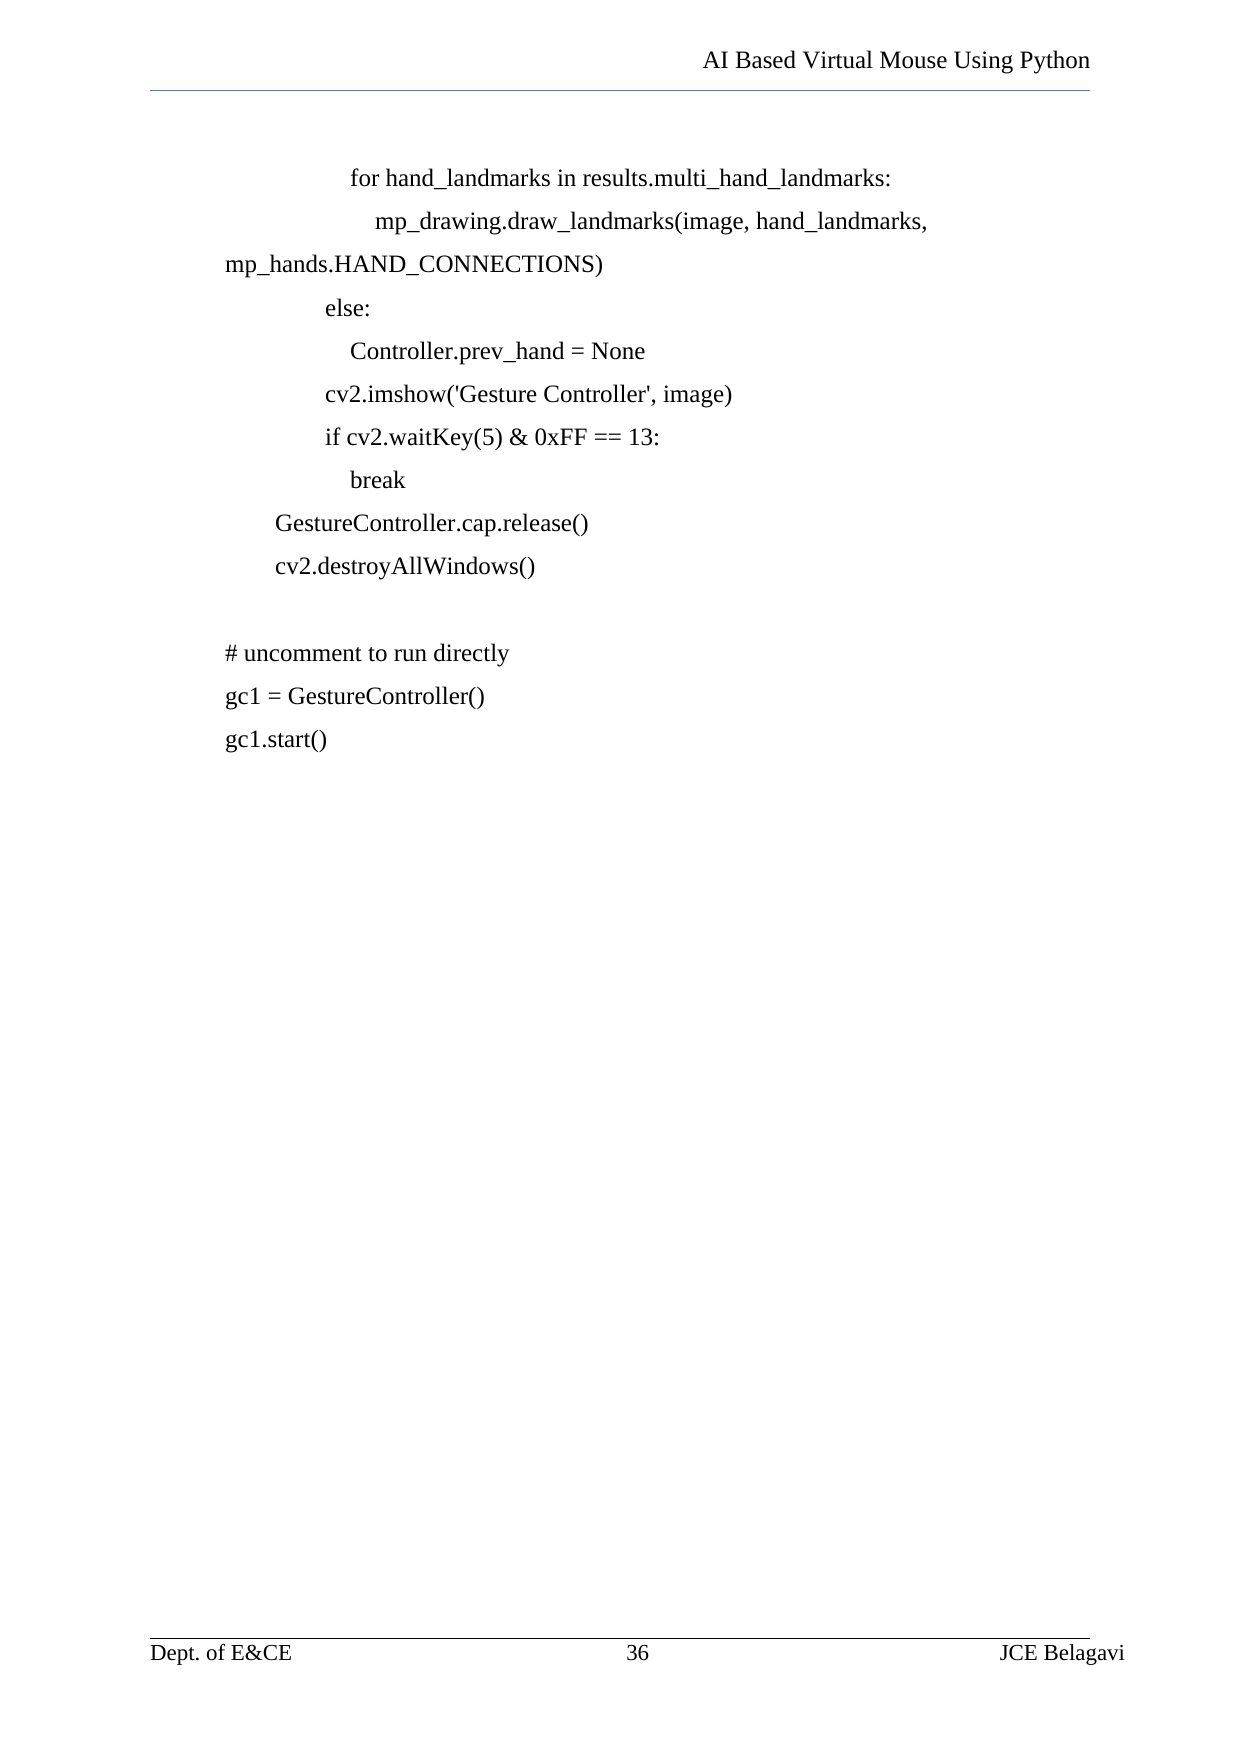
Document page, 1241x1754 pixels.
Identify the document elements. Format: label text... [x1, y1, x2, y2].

list Controller.prev_hand = None [225, 336, 1090, 364]
list mp_drawing.draw_landmarks(image, hand_landmarks, mp_hands.HAND_CONNECTIONS) [225, 206, 1090, 278]
list GestureController.cap.release() [225, 508, 1090, 537]
list cv2.imshow('Gesture Controller', image) [225, 379, 1090, 408]
list gc1 = GestureController() [225, 681, 1090, 709]
list # uncomment to run directly [225, 638, 1090, 666]
list for hand_landmarks in results.multi_hand_landmarks: [225, 163, 1090, 192]
list cv2.destroyAllWindows() [225, 551, 1090, 580]
list break [225, 465, 1090, 494]
list else: [225, 293, 1090, 321]
list if cv2.waitKey(5) & 0xFF == 13: [225, 422, 1090, 451]
list gc1.start() [225, 724, 1090, 753]
